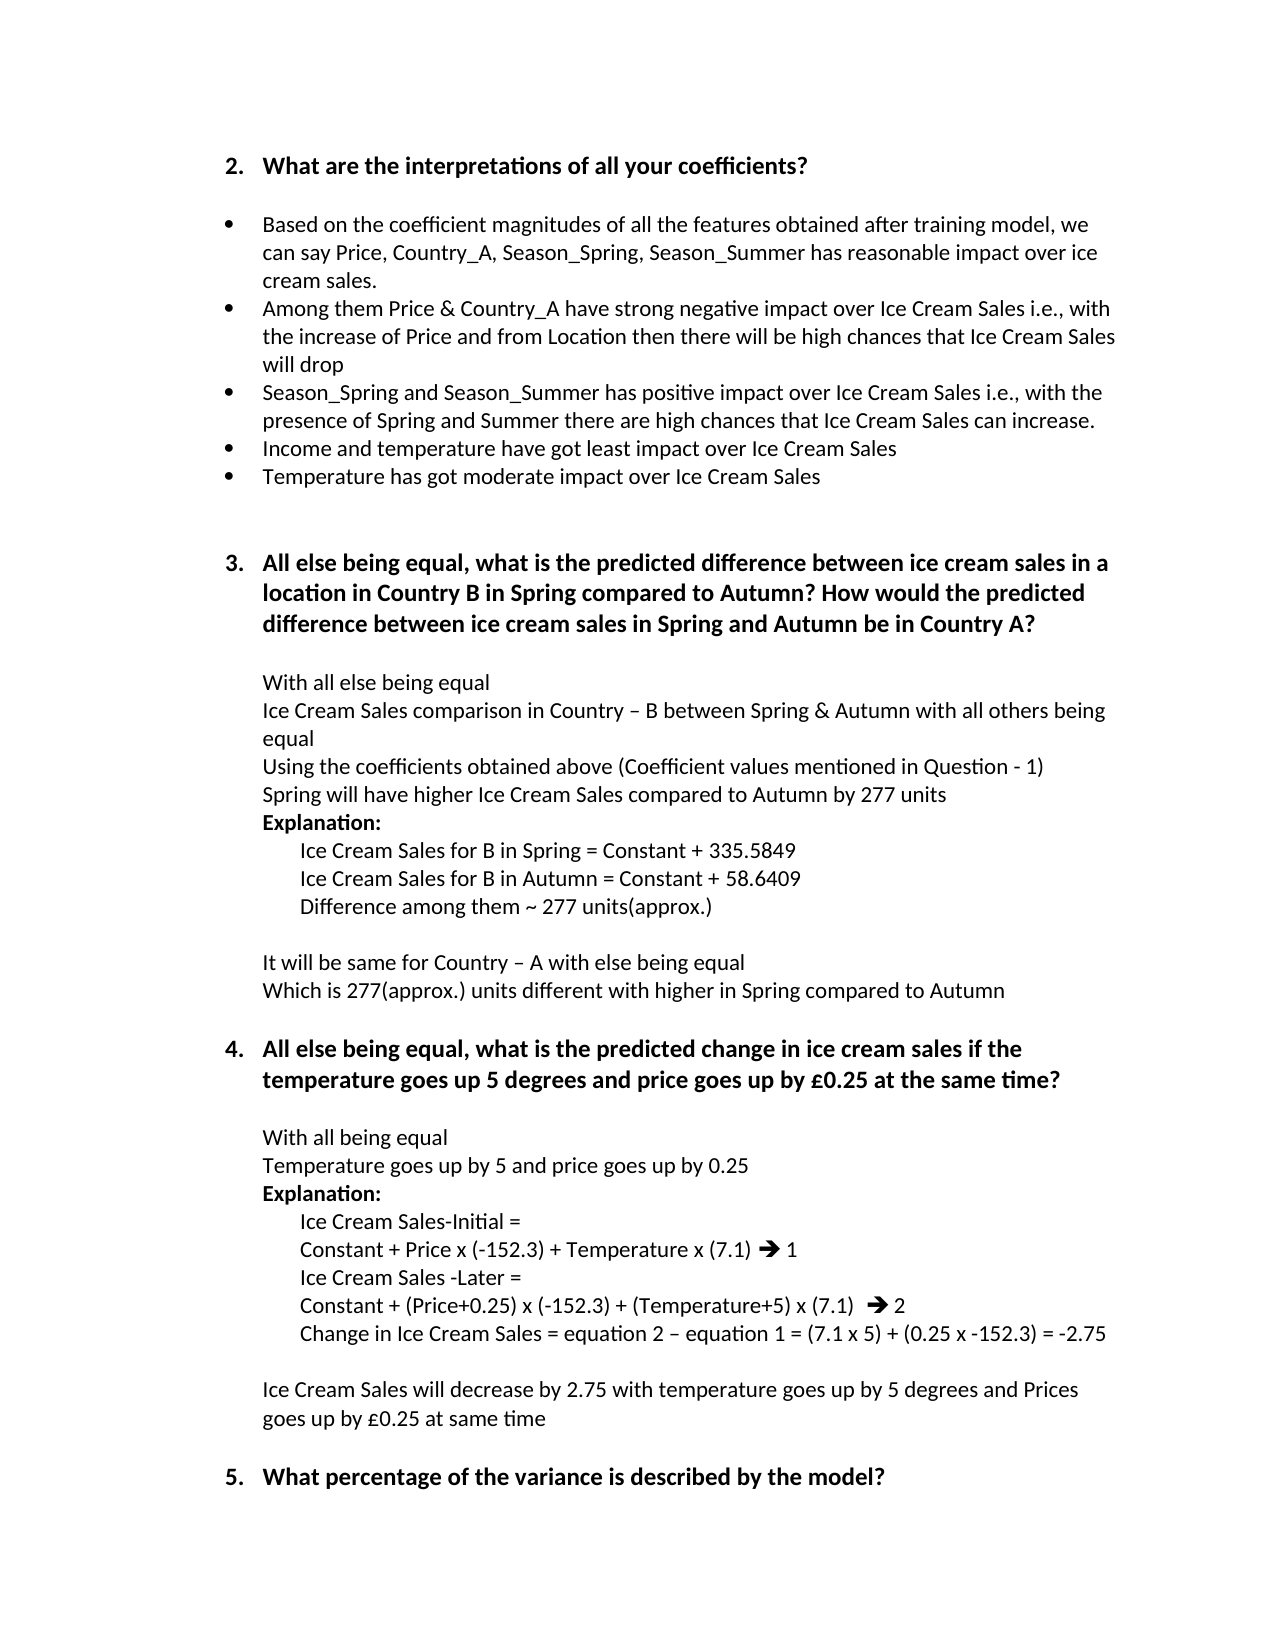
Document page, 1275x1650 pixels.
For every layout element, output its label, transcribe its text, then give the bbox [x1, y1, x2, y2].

text Constant + (Price+0.25) x (-152.3) + (Temperature+5) x (7.1) 2 [300, 1292, 1125, 1319]
text With all being equal [262, 1123, 1125, 1151]
list Season_Spring and Season_Summer has positive impact over Ice Cream Sales i.e., with the presence of Spring and Summer there are high chances that Ice Cream Sales can increase. [225, 378, 1125, 434]
text Explanation: [262, 1179, 1125, 1207]
text Change in Ice Cream Sales = equation 2 – equation 1 = (7.1 x 5) + (0.25 x -152.3) = -2.75 [300, 1319, 1125, 1348]
text Ice Cream Sales for B in Spring = Constant + 335.5849 [300, 836, 1125, 864]
text With all else being equal [262, 668, 1125, 696]
list Temperature has got moderate impact over Ice Cream Sales [225, 462, 1125, 490]
text Ice Cream Sales for B in Autumn = Constant + 58.6409 [300, 864, 1125, 892]
list Among them Price & Country_A have strong negative impact over Ice Cream Sales i.e., with the increase of Price and from Location then there will be high chances that Ice Cream Sales will drop [225, 294, 1125, 378]
text Ice Cream Sales-Initial = [300, 1207, 1125, 1236]
list Based on the coefficient magnitudes of all the features obtained after training model, we can say Price, Country_A, Season_Spring, Season_Summer has reasonable impact over ice cream sales. [225, 210, 1125, 294]
list What percentage of the variance is described by the model? [225, 1461, 1125, 1491]
text Ice Cream Sales comparison in Country – B between Spring & Autumn with all others being equal [262, 696, 1125, 752]
list What are the interpretations of all your coefficients? [225, 150, 1125, 181]
text Using the coefficients obtained above (Coefficient values mentioned in Question - 1) [262, 752, 1125, 780]
list All else being equal, what is the predicted change in ice cream sales if the temperature goes up 5 degrees and price goes up by £0.25 at the same time? [225, 1033, 1125, 1094]
list Income and temperature have got least impact over Ice Cream Sales [225, 434, 1125, 462]
text It will be same for Country – A with else being equal [262, 948, 1125, 976]
text Ice Cream Sales will decrease by 2.75 with temperature goes up by 5 degrees and Prices goes up by £0.25 at same time [262, 1376, 1125, 1432]
text Which is 277(approx.) units different with higher in Spring compared to Autumn [262, 976, 1125, 1004]
text Explanation: [262, 808, 1125, 836]
list All else being equal, what is the predicted difference between ice cream sales in a location in Country B in Spring compared to Autumn? How would the predicted difference between ice cream sales in Spring and Autumn be in Country A? [225, 547, 1125, 639]
text Spring will have higher Ice Cream Sales compared to Autumn by 277 units [262, 780, 1125, 808]
text Constant + Price x (-152.3) + Temperature x (7.1) 1 [300, 1236, 1125, 1263]
text Difference among them ~ 277 units(approx.) [300, 892, 1125, 920]
text Temperature goes up by 5 and price goes up by 0.25 [262, 1151, 1125, 1179]
text Ice Cream Sales -Later = [300, 1263, 1125, 1292]
